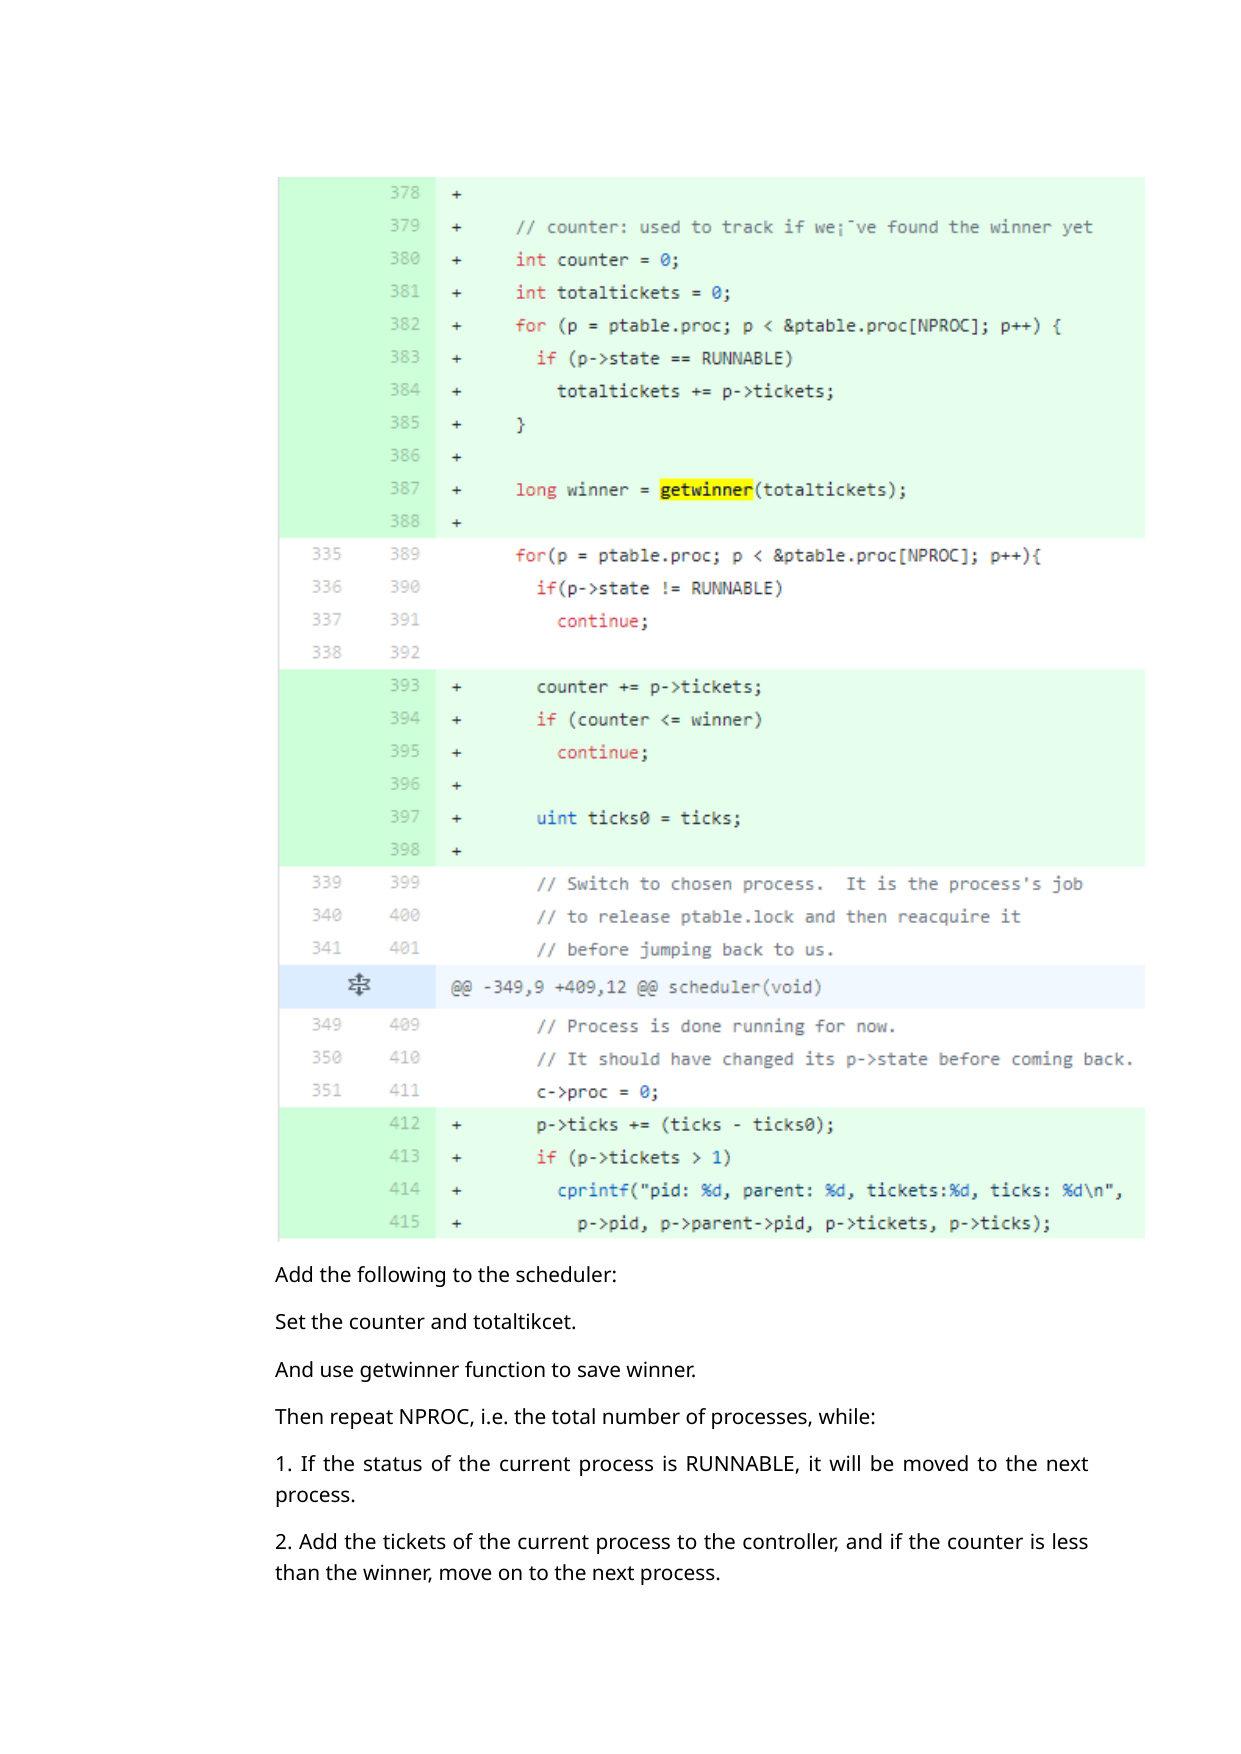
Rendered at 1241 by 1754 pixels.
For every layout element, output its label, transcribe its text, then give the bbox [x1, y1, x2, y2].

list Then repeat NPROC, i.e. the total number of processes, while: [275, 1402, 1090, 1430]
list Set the counter and totaltikcet. [275, 1307, 1090, 1336]
list And use getwinner function to save winner. [275, 1355, 1090, 1383]
picture [275, 177, 1146, 1242]
list 1. If the status of the current process is RUNNABLE, it will be moved to the next process. [275, 1449, 1090, 1508]
list Add the following to the scheduler: [275, 1260, 1090, 1288]
list 2. Add the tickets of the current process to the controller, and if the counter is less than the winner, move on to the next process. [275, 1527, 1090, 1586]
